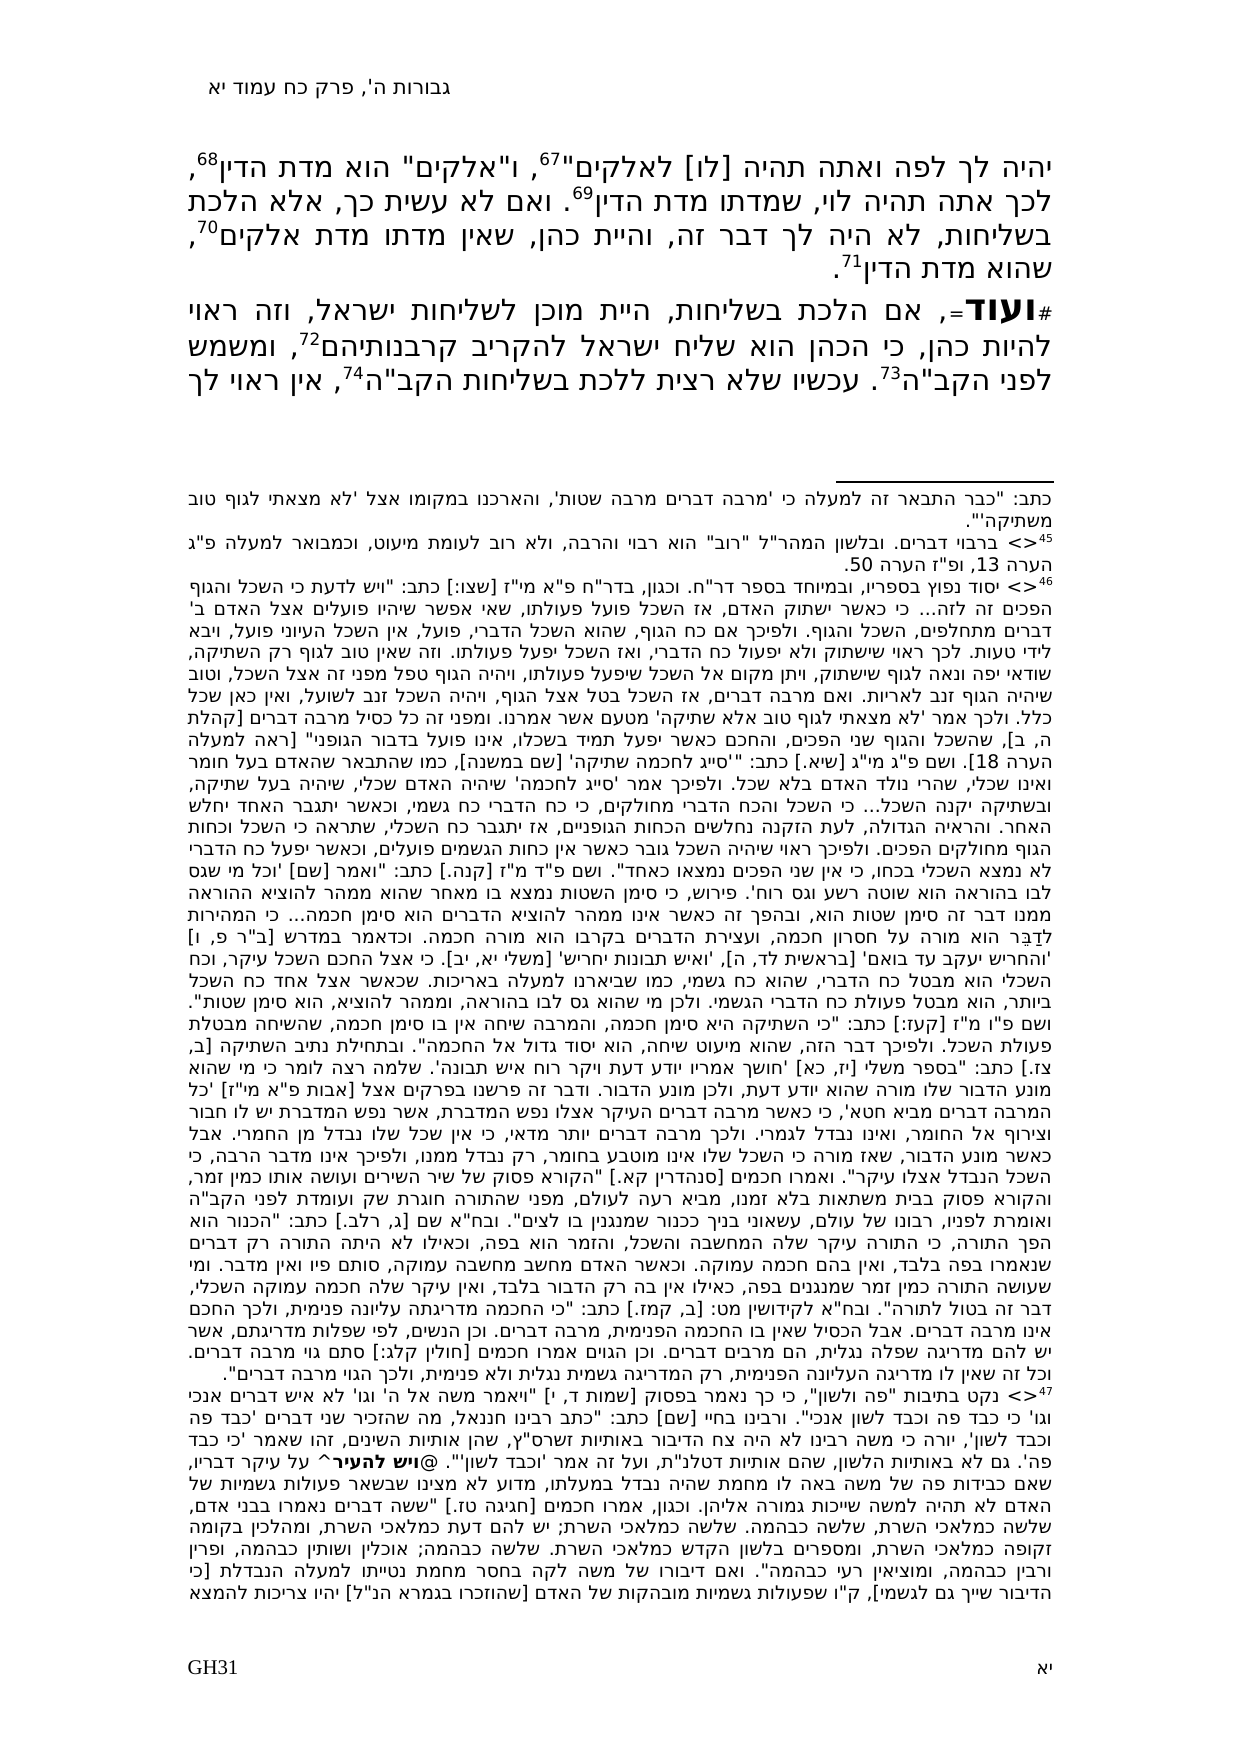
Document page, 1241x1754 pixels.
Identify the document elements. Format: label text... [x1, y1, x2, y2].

text #פירוש=, כאן אין עושה רושם, מפני שלא היה משה מכוון לחטא, אלא עשה בשביל ענוה, שלא רצה ליטול גדולה על אחיו. ורבי שמעון בן יוחאי סובר שאף כאן עשה רושם, והרושם שעשה שהיה משה לוי ואהרן כהן. פירוש, עכשיו שנתן משה לאלקים, דכתיב (שמות ד, טז) "והוא יהיה לך לפה ואתה תהיה [לו] לאלקים", ו"אלקים" הוא מדת הדין, לכך אתה תהיה לוי, שמדתו מדת הדין. ואם לא עשית כך, אלא הלכת בשליחות, לא היה לך דבר זה, והיית כהן, שאין מדתו מדת אלקים, שהוא מדת הדין. [187, 150, 1053, 286]
text #ועוד=, אם הלכת בשליחות, היית מוכן לשליחות ישראל, וזה ראוי להיות כהן, כי הכהן הוא שליח ישראל להקריב קרבנותיהם, ומשמש לפני הקב"ה. עכשיו שלא רצית ללכת בשליחות הקב"ה, אין ראוי לך להיות כהן, שהוא שליח ישראל, והמשמש לפני המקום. וראשון עיקר. [187, 286, 1053, 397]
